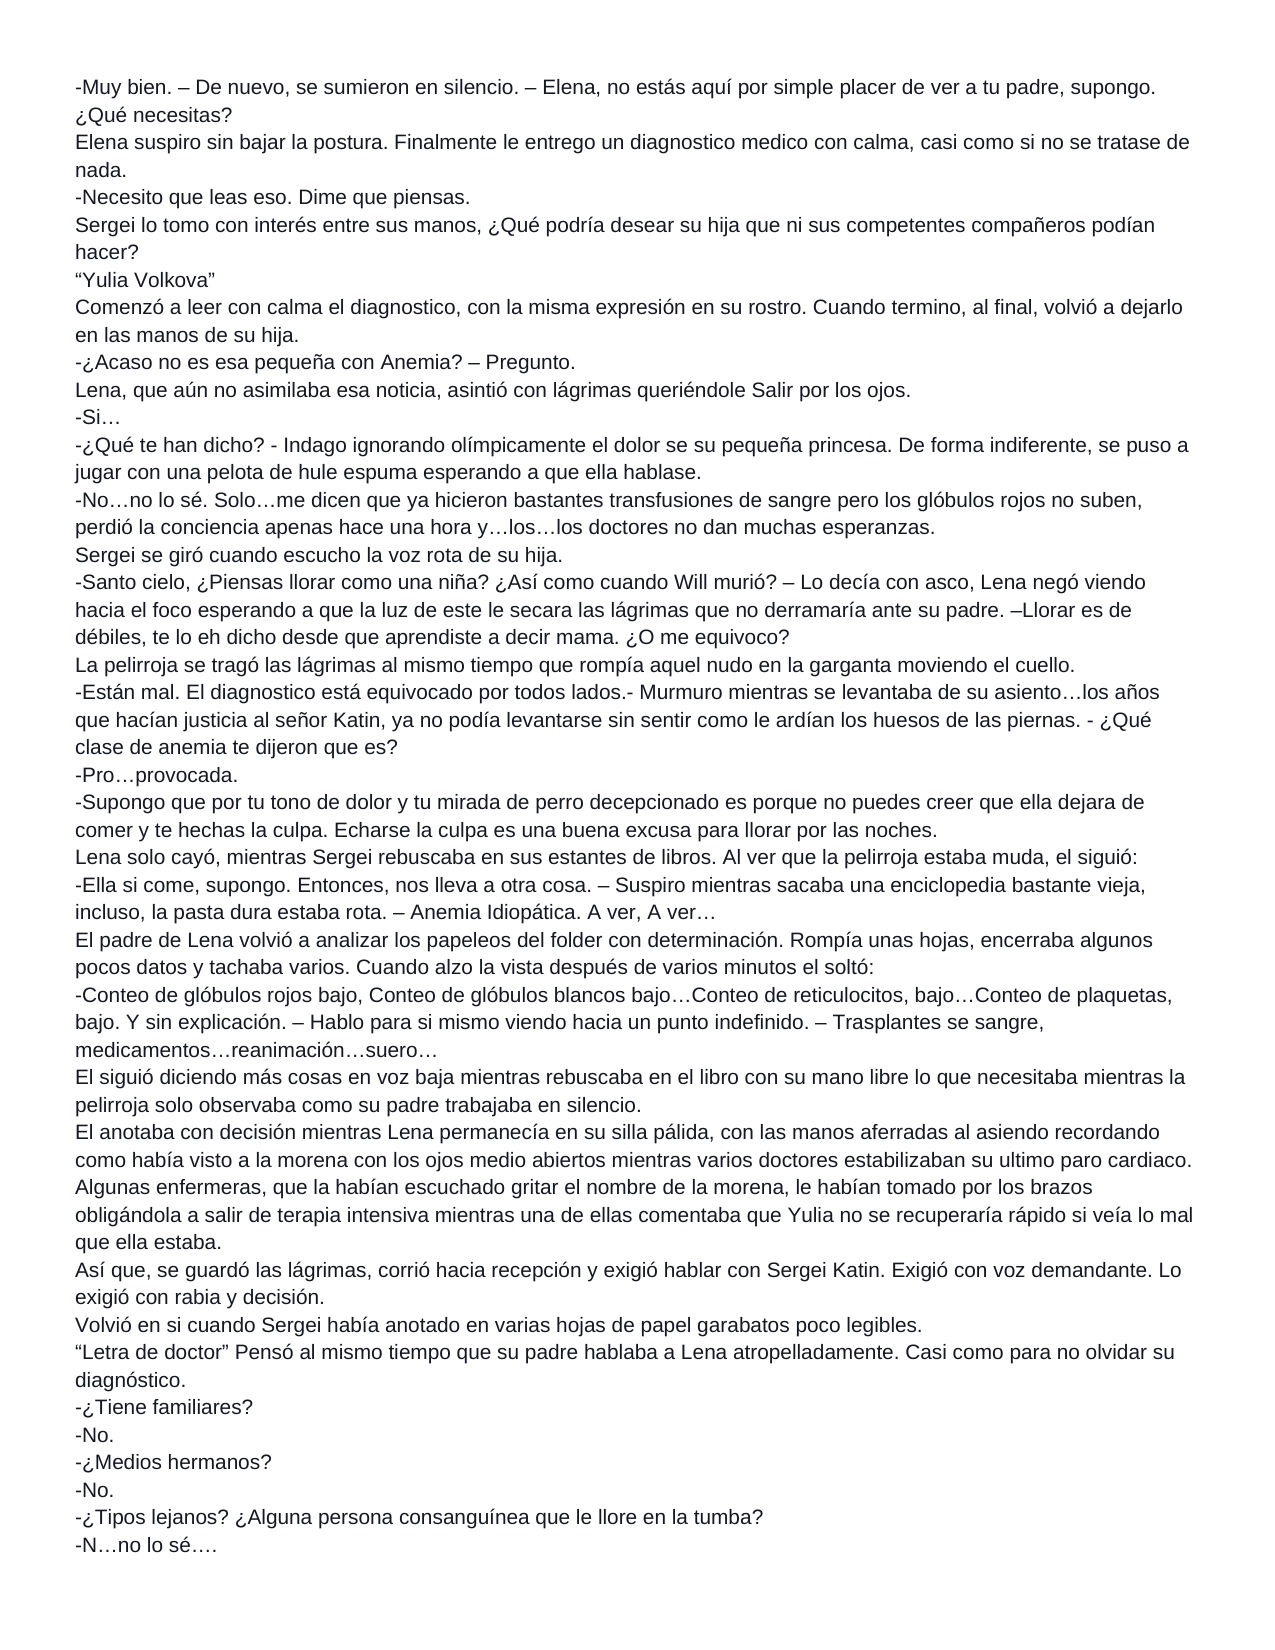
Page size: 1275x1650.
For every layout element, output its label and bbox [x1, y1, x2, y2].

text [75, 75, 1200, 1556]
